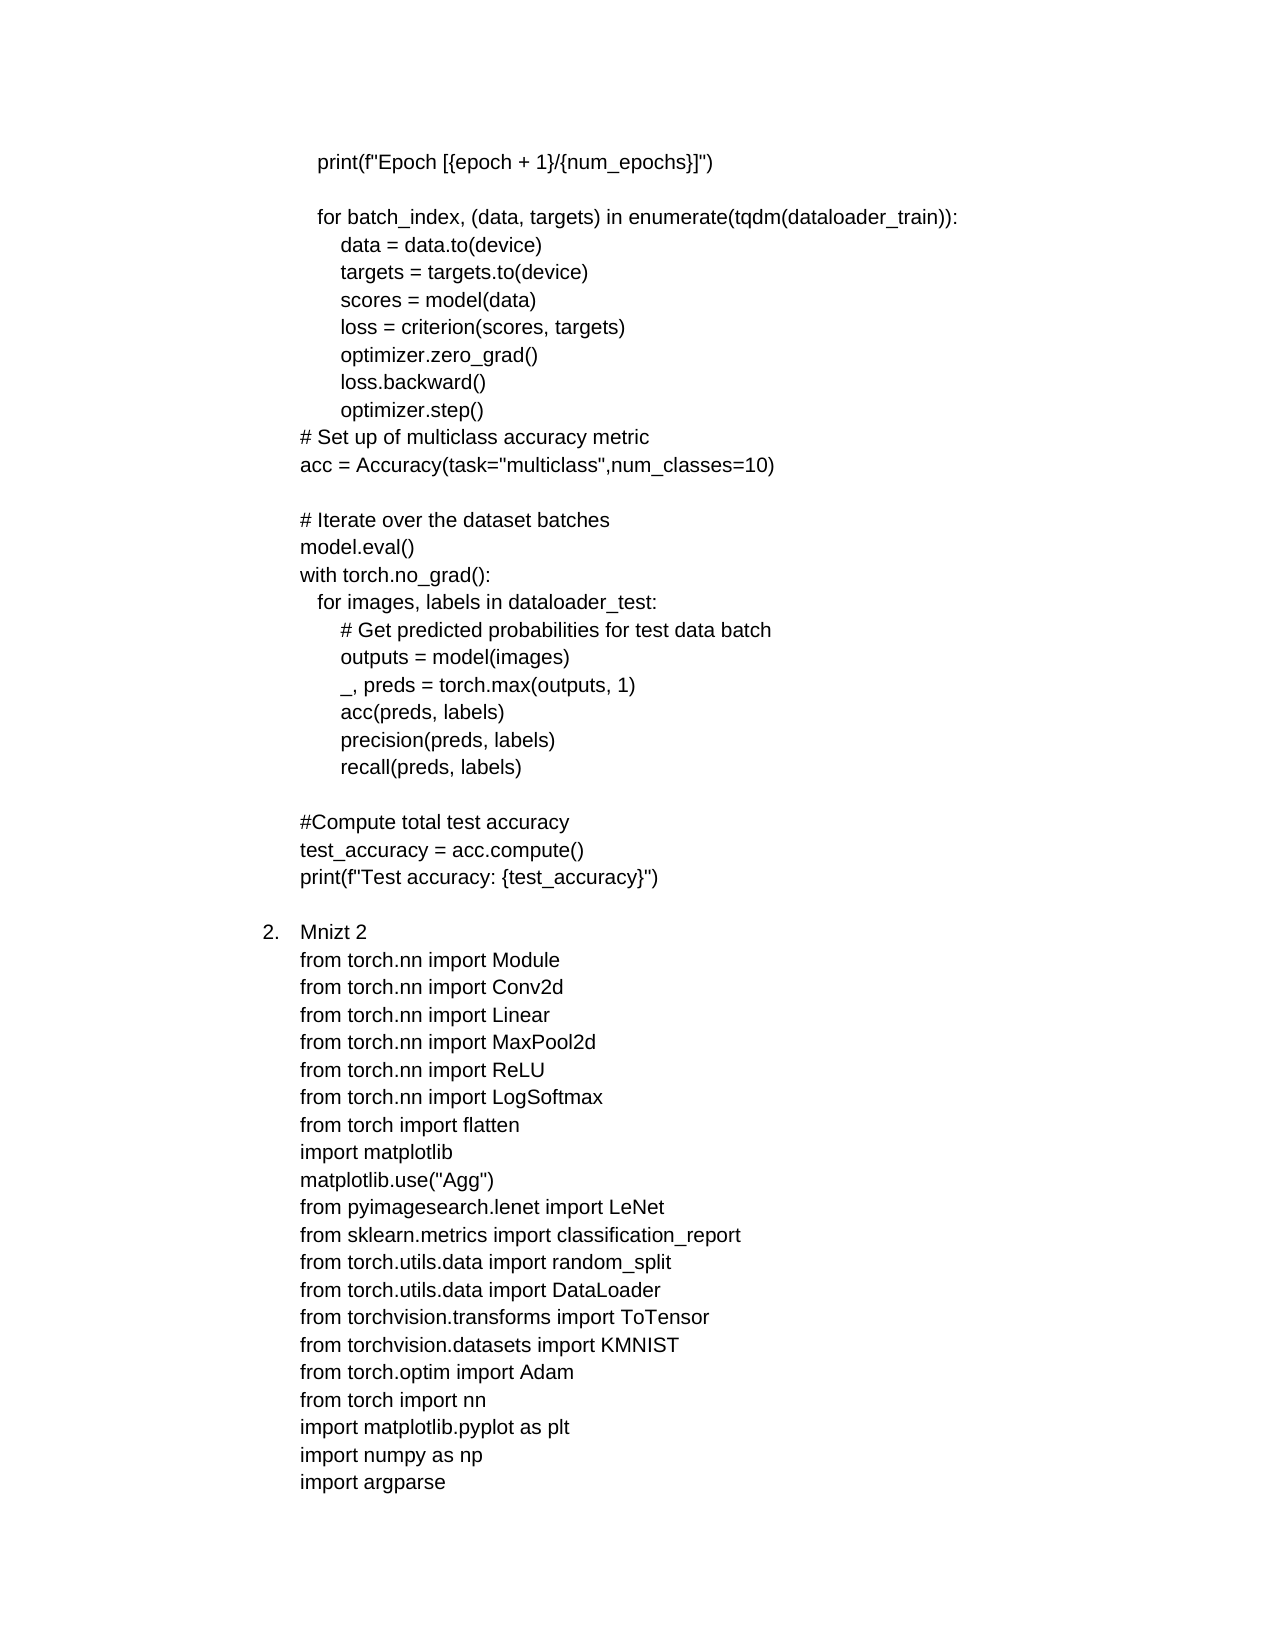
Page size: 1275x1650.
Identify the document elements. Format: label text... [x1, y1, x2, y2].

text import numpy as np [300, 1442, 1125, 1466]
text from torch.nn import ReLU [300, 1057, 1125, 1081]
text outputs = model(images) [300, 645, 1125, 669]
text loss = criterion(scores, targets) [300, 315, 1125, 339]
text import matplotlib.pyplot as plt [300, 1415, 1125, 1439]
text recall(preds, labels) [300, 755, 1125, 779]
text import matplotlib [300, 1140, 1125, 1164]
text data = data.to(device) [300, 232, 1125, 256]
text precision(preds, labels) [300, 727, 1125, 751]
text from torch.optim import Adam [300, 1360, 1125, 1384]
text from torch.nn import LogSoftmax [300, 1085, 1125, 1109]
text loss.backward() [300, 370, 1125, 394]
text for images, labels in dataloader_test: [300, 590, 1125, 614]
text acc(preds, labels) [300, 700, 1125, 724]
text model.eval() [300, 535, 1125, 559]
text optimizer.step() [300, 397, 1125, 421]
text # Set up of multiclass accuracy metric [300, 425, 1125, 449]
text from torch.nn import MaxPool2d [300, 1030, 1125, 1054]
text from torch.nn import Conv2d [300, 975, 1125, 999]
text matplotlib.use("Agg") [300, 1167, 1125, 1191]
text acc = Accuracy(task="multiclass",num_classes=10) [300, 452, 1125, 476]
text # Get predicted probabilities for test data batch [300, 617, 1125, 641]
text from torch.nn import Module [300, 947, 1125, 971]
text #Compute total test accuracy [300, 810, 1125, 834]
text from torch.utils.data import random_split [300, 1250, 1125, 1274]
text print(f"Epoch [{epoch + 1}/{num_epochs}]") [300, 150, 1125, 174]
text from torch import flatten [300, 1112, 1125, 1136]
text from sklearn.metrics import classification_report [300, 1222, 1125, 1246]
list Mnizt 2 [262, 920, 1125, 944]
text test_accuracy = acc.compute() [300, 837, 1125, 861]
text _, preds = torch.max(outputs, 1) [300, 672, 1125, 696]
text scores = model(data) [300, 287, 1125, 311]
text with torch.no_grad(): [300, 562, 1125, 586]
text from torch.utils.data import DataLoader [300, 1277, 1125, 1301]
text # Iterate over the dataset batches [300, 507, 1125, 531]
text from torchvision.transforms import ToTensor [300, 1305, 1125, 1329]
text for batch_index, (data, targets) in enumerate(tqdm(dataloader_train)): [300, 205, 1125, 229]
text optimizer.zero_grad() [300, 342, 1125, 366]
text print(f"Test accuracy: {test_accuracy}") [300, 865, 1125, 889]
text import argparse [300, 1470, 1125, 1494]
text from torch.nn import Linear [300, 1002, 1125, 1026]
text targets = targets.to(device) [300, 260, 1125, 284]
text from torchvision.datasets import KMNIST [300, 1332, 1125, 1356]
text from pyimagesearch.lenet import LeNet [300, 1195, 1125, 1219]
text from torch import nn [300, 1387, 1125, 1411]
